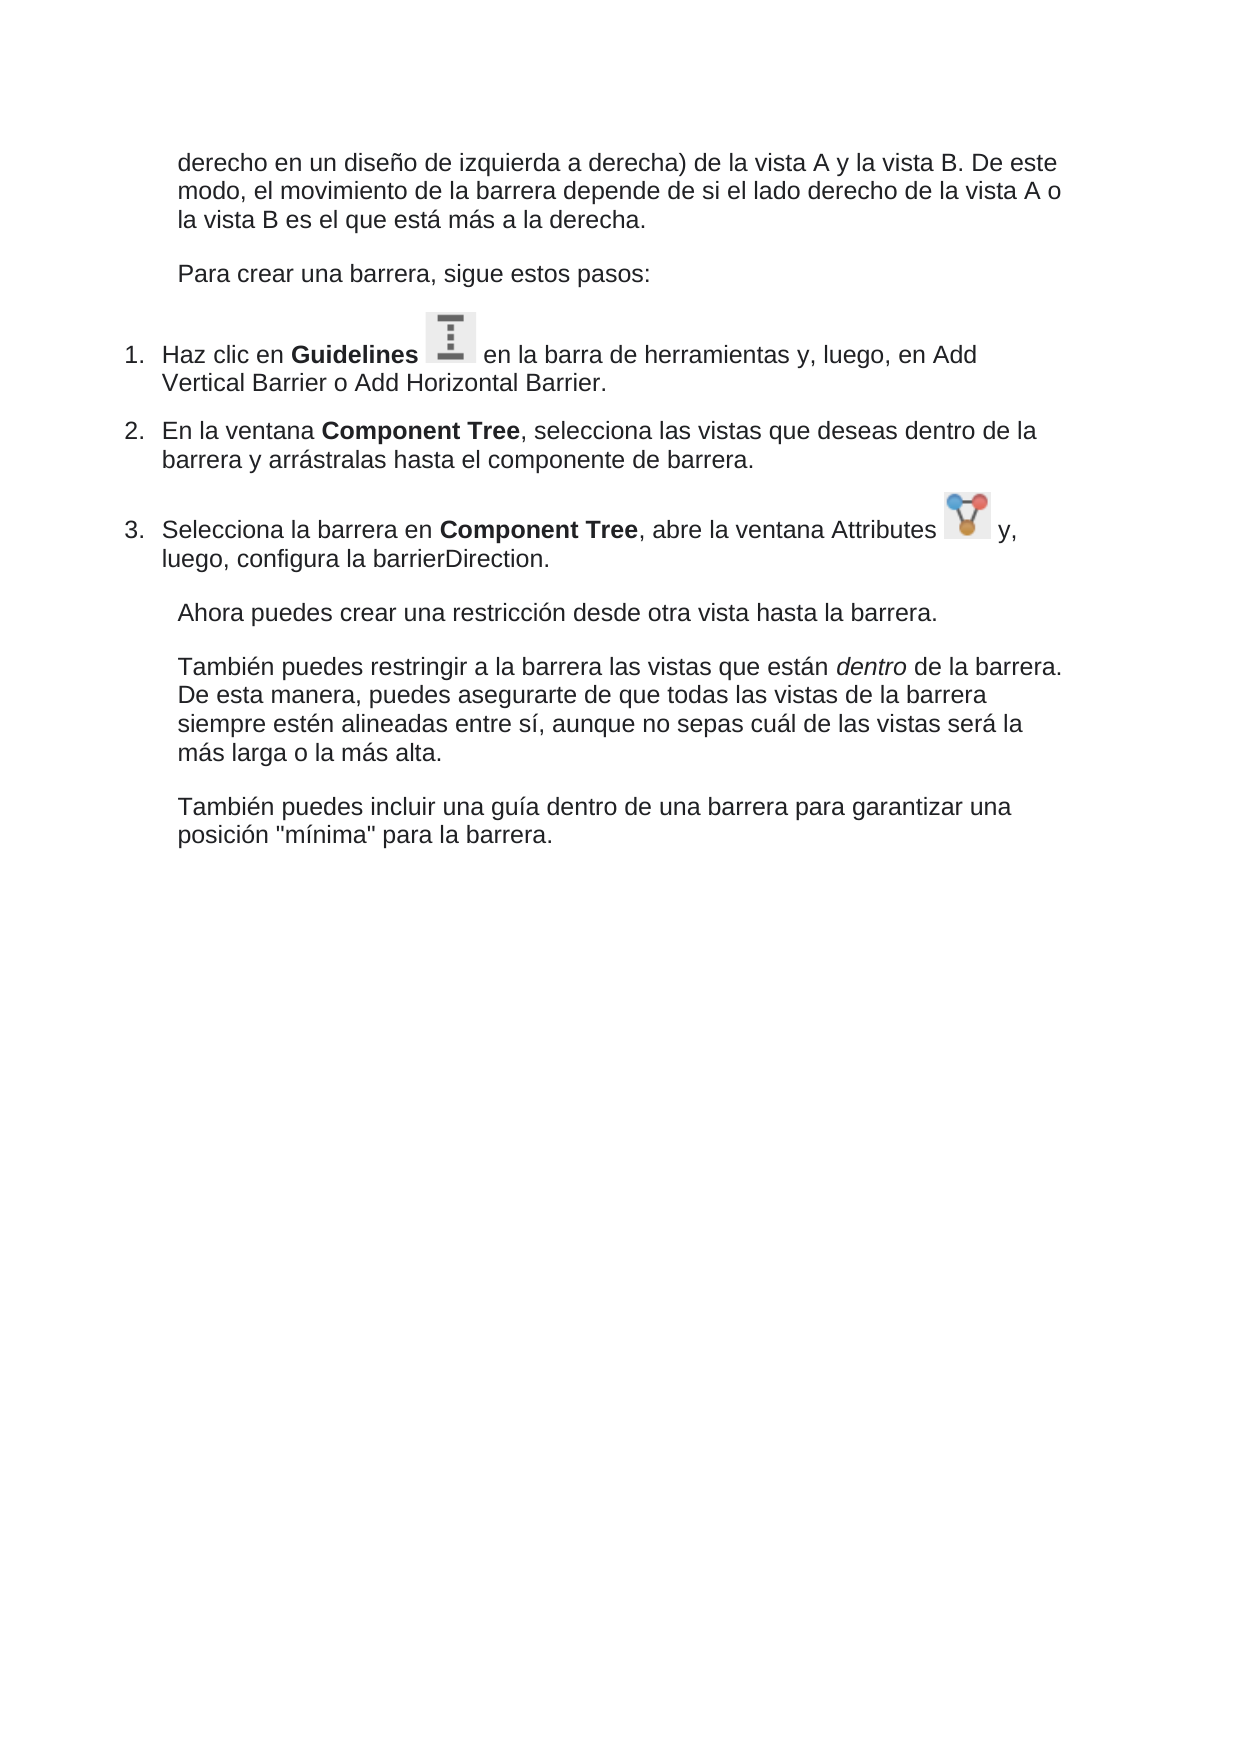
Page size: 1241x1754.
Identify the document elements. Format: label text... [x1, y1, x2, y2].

picture [425, 312, 477, 363]
list Selecciona la barrera en Component Tree, abre la ventana Attributes y, luego, configura la barrierDirection. [124, 492, 1063, 573]
text También puedes incluir una guía dentro de una barrera para garantizar una posición "mínima" para la barrera. [177, 792, 1063, 849]
text Ahora puedes crear una restricción desde otra vista hasta la barrera. [177, 598, 1063, 627]
list Haz clic en Guidelines en la barra de herramientas y, luego, en Add Vertical Barrier o Add Horizontal Barrier. [124, 313, 1063, 397]
picture [944, 492, 991, 539]
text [177, 148, 1063, 234]
text También puedes restringir a la barrera las vistas que están dentro de la barrera. De esta manera, puedes asegurarte de que todas las vistas de la barrera siempre estén alineadas entre sí, aunque no sepas cuál de las vistas será la más larga o la más alta. [177, 652, 1063, 767]
list En la ventana Component Tree, selecciona las vistas que deseas dentro de la barrera y arrástralas hasta el componente de barrera. [124, 416, 1063, 473]
text Para crear una barrera, sigue estos pasos: [177, 259, 1063, 288]
